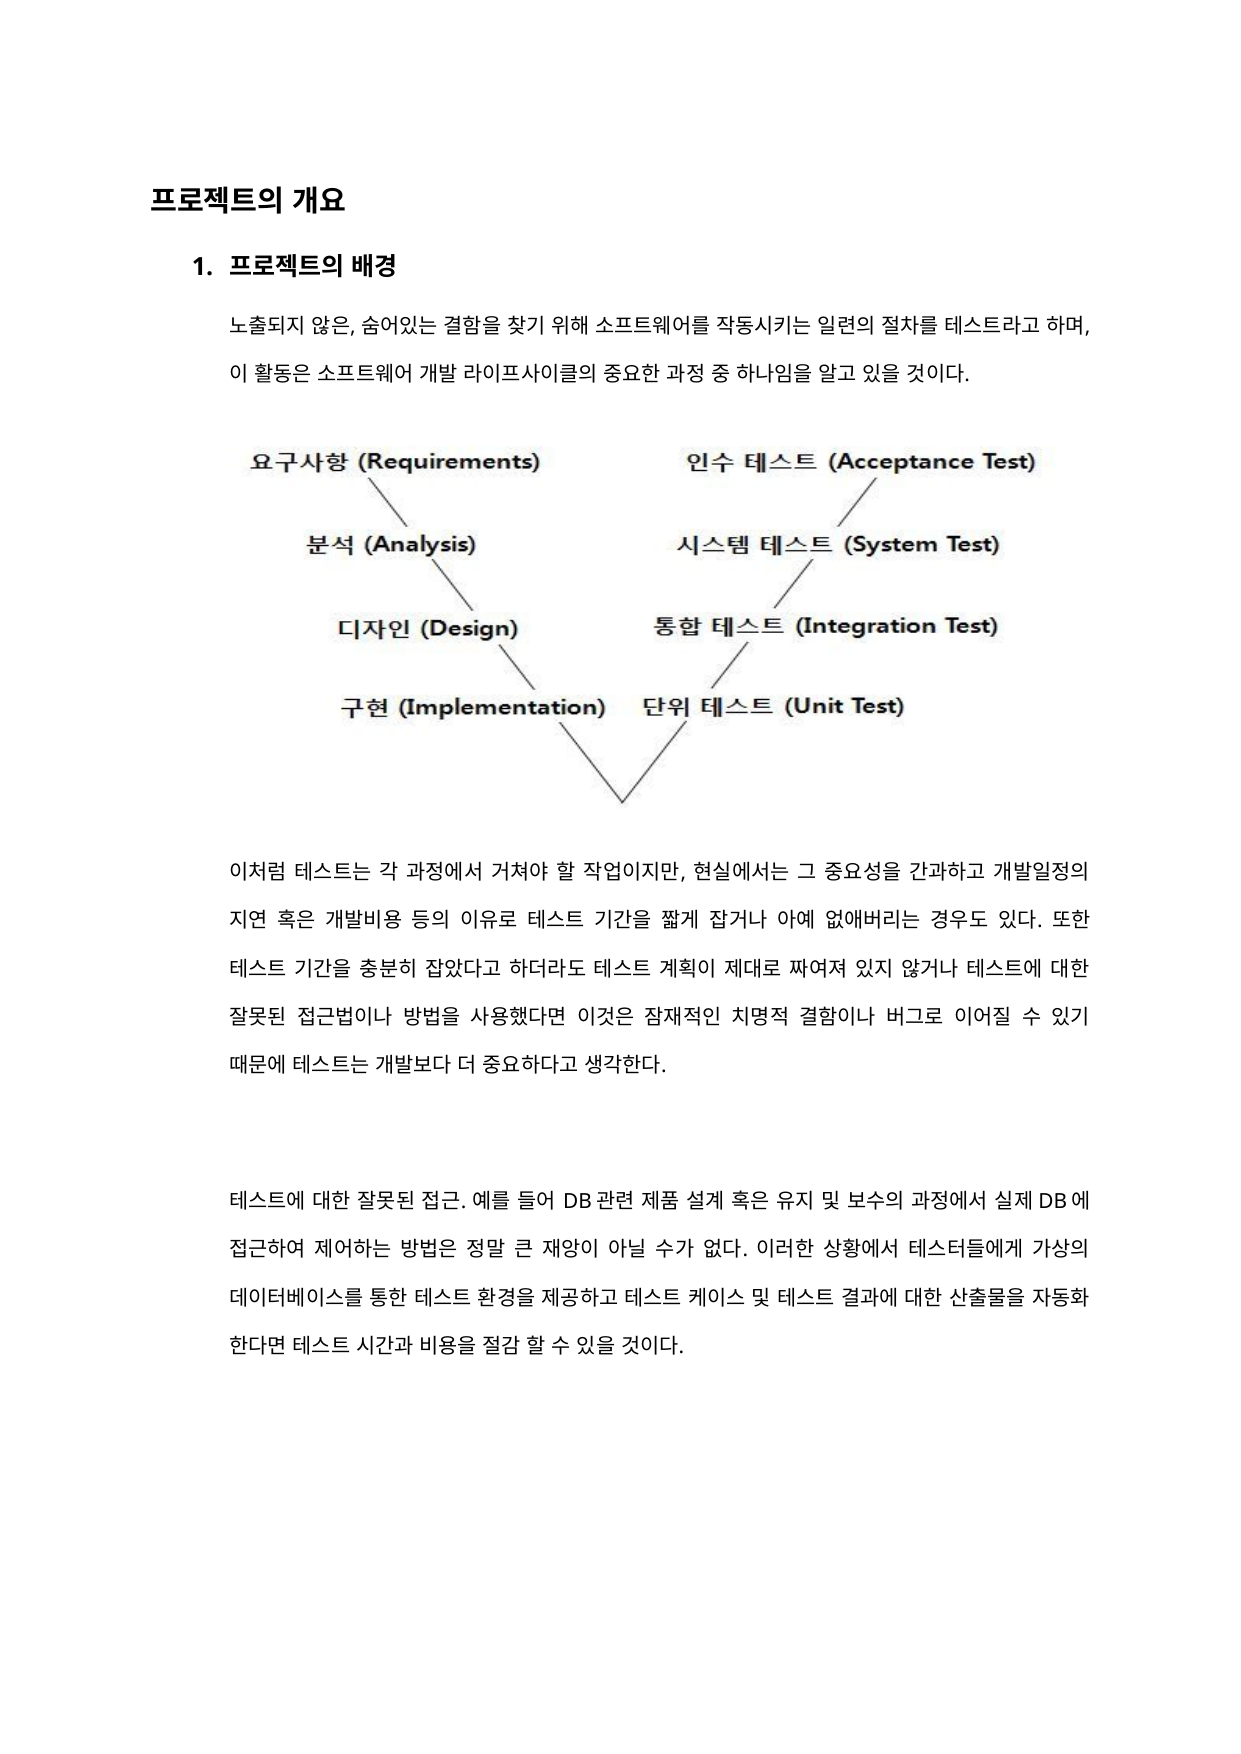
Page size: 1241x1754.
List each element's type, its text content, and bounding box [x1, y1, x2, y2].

text 이처럼 테스트는 각 과정에서 거쳐야 할 작업이지만, 현실에서는 그 중요성을 간과하고 개발일정의 지연 혹은 개발비용 등의 이유로 테스트 기간을 짧게 잡거나 아예 없애버리는 경우도 있다. 또한 테스트 기간을 충분히 잡았다고 하더라도 테스트 계획이 제대로 짜여져 있지 않거나 테스트에 대한 잘못된 접근법이나 방법을 사용했다면 이것은 잠재적인 치명적 결함이나 버그로 이어질 수 있기 때문에 테스트는 개발보다 더 중요하다고 생각한다. [229, 855, 1090, 1079]
text 프로젝트의 개요 [150, 177, 1090, 219]
picture [229, 426, 1059, 818]
text 테스트에 대한 잘못된 접근. 예를 들어 DB관련 제품 설계 혹은 유지 및 보수의 과정에서 실제DB에 접근하여 제어하는 방법은 정말 큰 재앙이 아닐 수가 없다. 이러한 상황에서 테스터들에게 가상의 데이터베이스를 통한 테스트 환경을 제공하고 테스트 케이스 및 테스트 결과에 대한 산출물을 자동화 한다면 테스트 시간과 비용을 절감 할 수 있을 것이다. [229, 1184, 1090, 1360]
list 프로젝트의 배경 [192, 247, 1090, 283]
text 노출되지 않은, 숨어있는 결함을 찾기 위해 소프트웨어를 작동시키는 일련의 절차를 테스트라고 하며, 이 활동은 소프트웨어 개발 라이프사이클의 중요한 과정 중 하나임을 알고 있을 것이다. [229, 309, 1090, 388]
